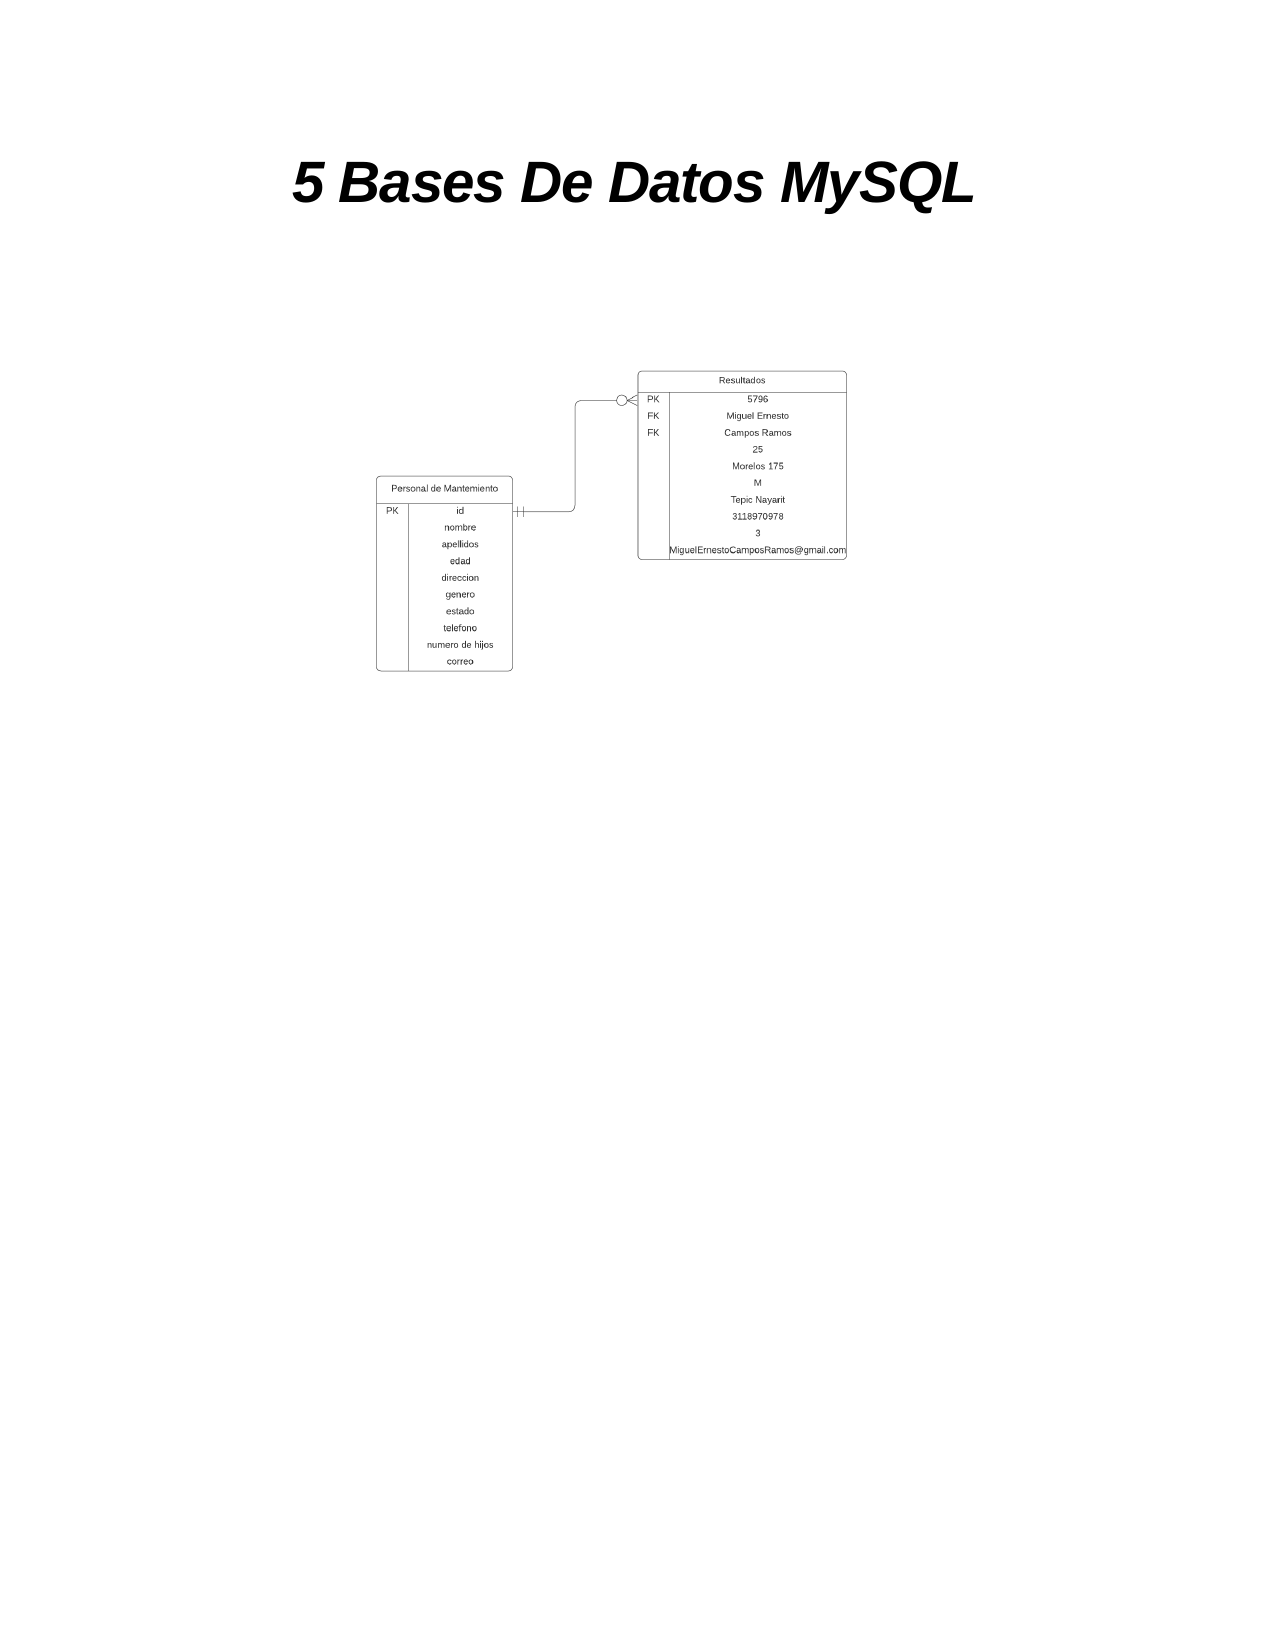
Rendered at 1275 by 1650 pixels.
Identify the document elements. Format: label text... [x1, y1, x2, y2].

title 5 Bases De Datos MySQL [177, 148, 1098, 215]
picture [178, 308, 1097, 1020]
